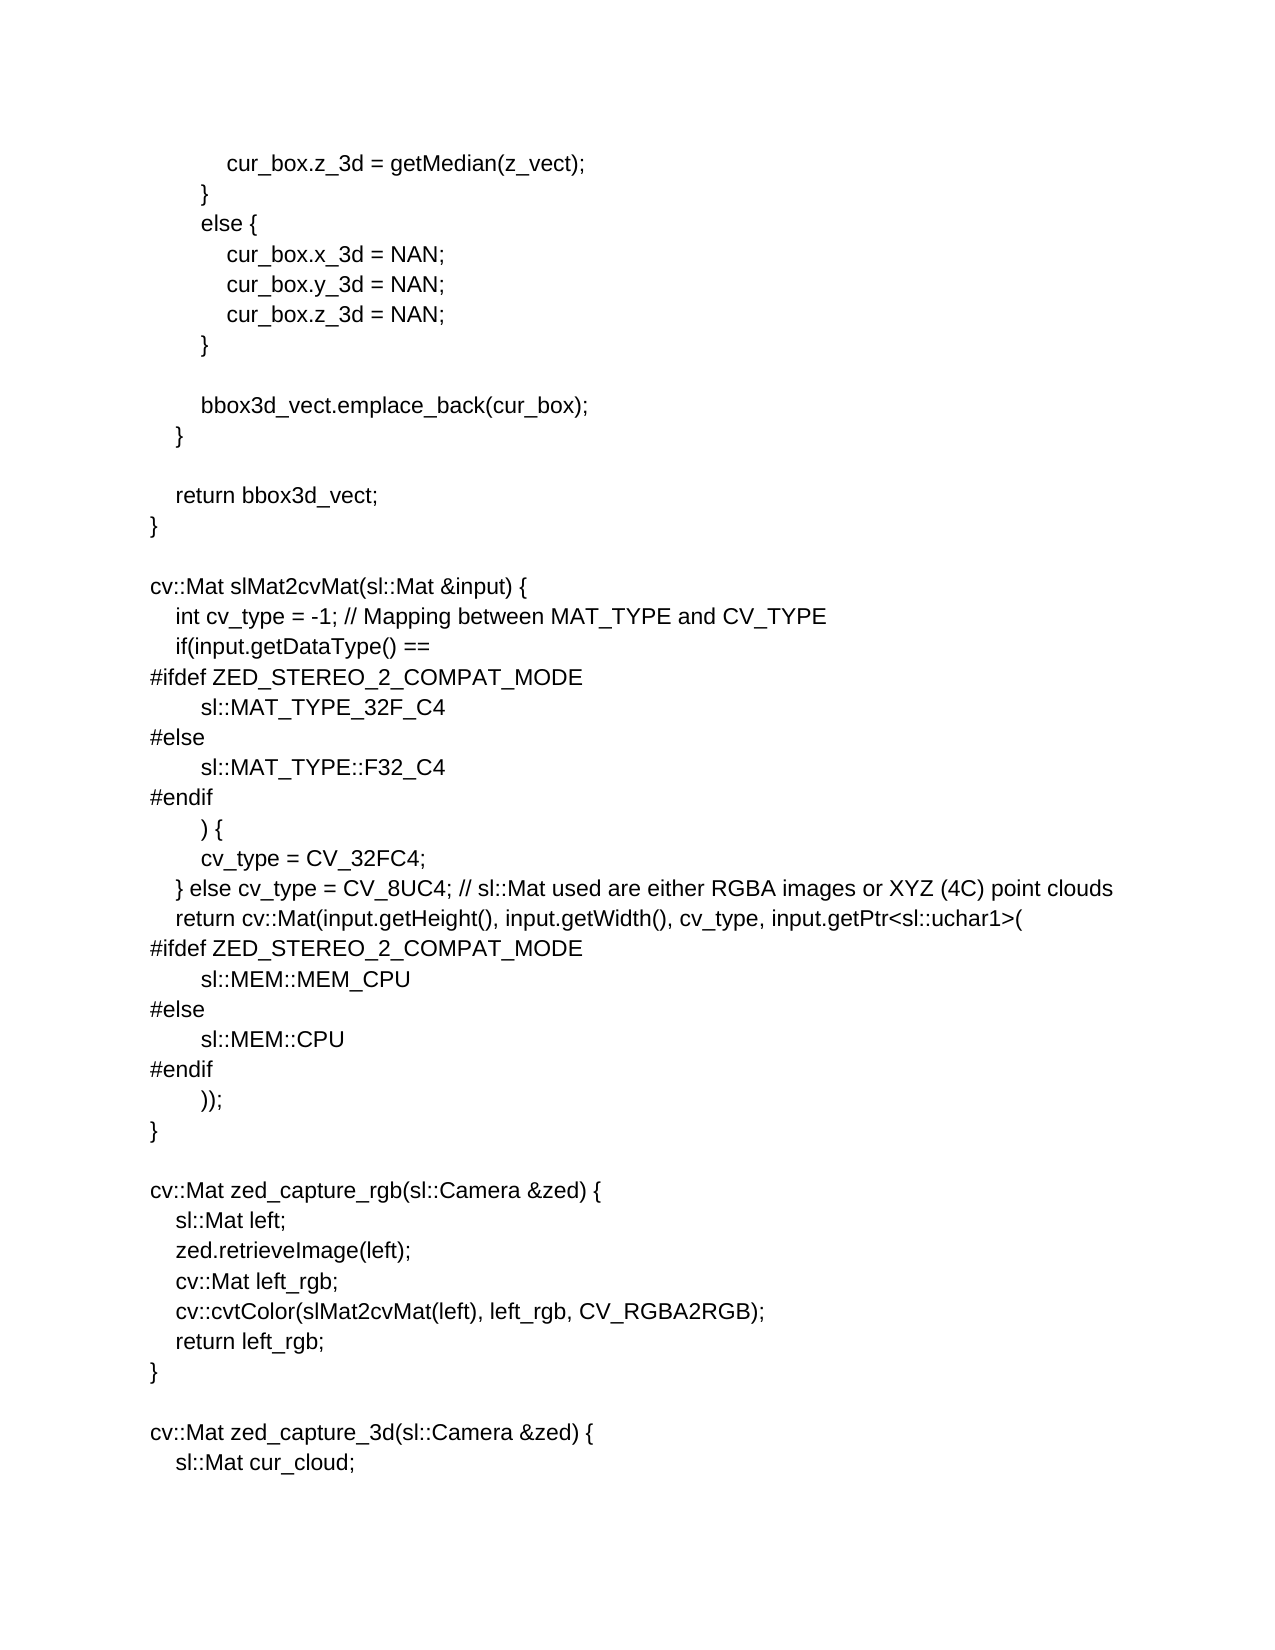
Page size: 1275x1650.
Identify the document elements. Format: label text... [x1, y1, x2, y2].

text bbox3d_vect.emplace_back(cur_box); [150, 392, 1125, 418]
text return left_rgb; [150, 1328, 1125, 1354]
text #endif [150, 784, 1125, 811]
text #ifdef ZED_STEREO_2_COMPAT_MODE [150, 935, 1125, 962]
text )); [150, 1086, 1125, 1113]
text cv::Mat zed_capture_rgb(sl::Camera &zed) { [150, 1177, 1125, 1203]
text } [150, 180, 1125, 207]
text return bbox3d_vect; [150, 482, 1125, 509]
text cur_box.x_3d = NAN; [150, 241, 1125, 267]
text sl::MEM::CPU [150, 1026, 1125, 1052]
text if(input.getDataType() == [150, 633, 1125, 660]
text } [150, 1117, 1125, 1143]
text zed.retrieveImage(left); [150, 1237, 1125, 1264]
text } else cv_type = CV_8UC4; // sl::Mat used are either RGBA images or XYZ (4C) point clouds [150, 875, 1125, 901]
text cv_type = CV_32FC4; [150, 845, 1125, 871]
text #endif [150, 1056, 1125, 1083]
text int cv_type = -1; // Mapping between MAT_TYPE and CV_TYPE [150, 603, 1125, 629]
text sl::MAT_TYPE::F32_C4 [150, 754, 1125, 781]
text else { [150, 210, 1125, 237]
text #ifdef ZED_STEREO_2_COMPAT_MODE [150, 663, 1125, 690]
text } [150, 512, 1125, 539]
text sl::Mat cur_cloud; [150, 1449, 1125, 1475]
text ) { [150, 814, 1125, 841]
text cv::cvtColor(slMat2cvMat(left), left_rgb, CV_RGBA2RGB); [150, 1298, 1125, 1324]
text cv::Mat slMat2cvMat(sl::Mat &input) { [150, 573, 1125, 599]
text #else [150, 996, 1125, 1022]
text cur_box.z_3d = NAN; [150, 301, 1125, 327]
text return cv::Mat(input.getHeight(), input.getWidth(), cv_type, input.getPtr<sl::uchar1>( [150, 905, 1125, 932]
text cur_box.y_3d = NAN; [150, 271, 1125, 297]
text #else [150, 724, 1125, 750]
text sl::MEM::MEM_CPU [150, 966, 1125, 992]
text cv::Mat left_rgb; [150, 1268, 1125, 1294]
text cv::Mat zed_capture_3d(sl::Camera &zed) { [150, 1419, 1125, 1445]
text cur_box.z_3d = getMedian(z_vect); [150, 150, 1125, 176]
text sl::Mat left; [150, 1207, 1125, 1234]
text } [150, 1358, 1125, 1385]
text } [150, 422, 1125, 448]
text sl::MAT_TYPE_32F_C4 [150, 694, 1125, 720]
text } [150, 331, 1125, 358]
